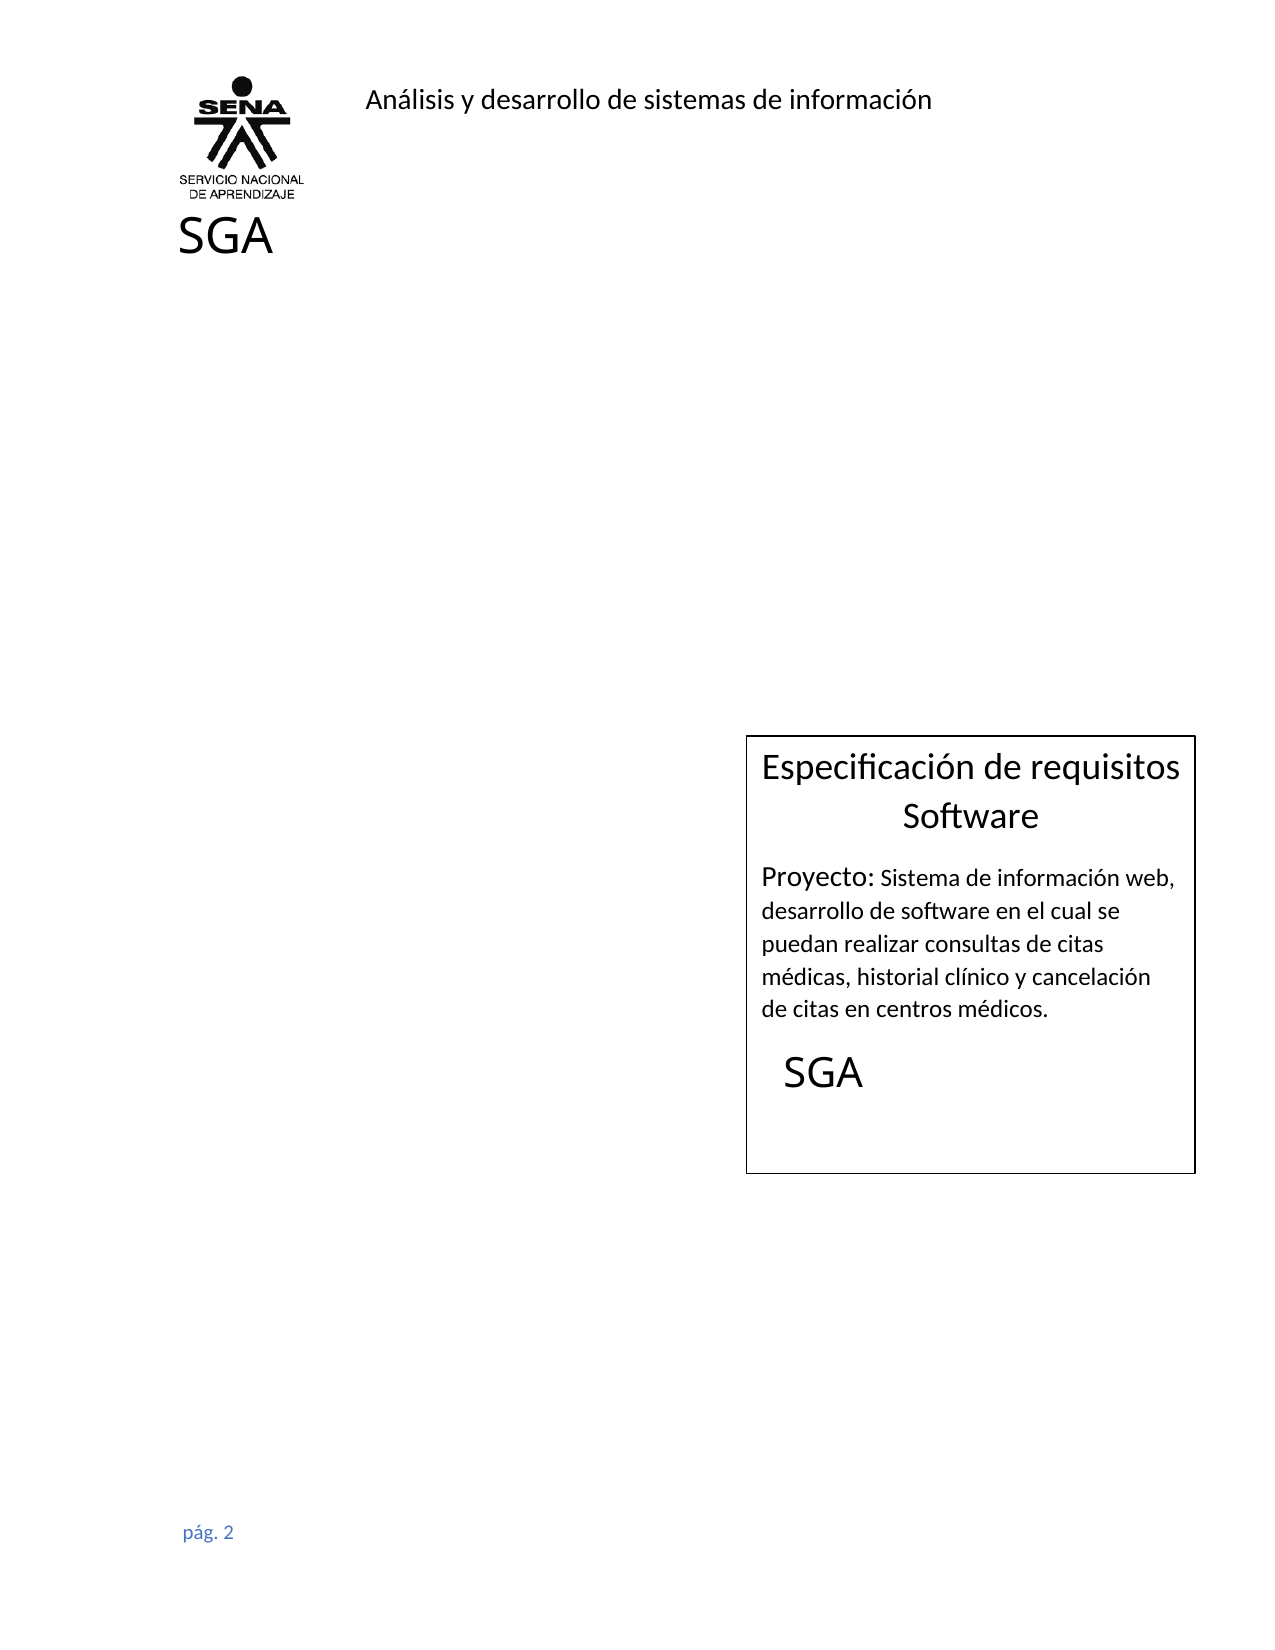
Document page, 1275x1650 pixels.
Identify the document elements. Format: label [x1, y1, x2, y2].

picture [177, 73, 304, 201]
